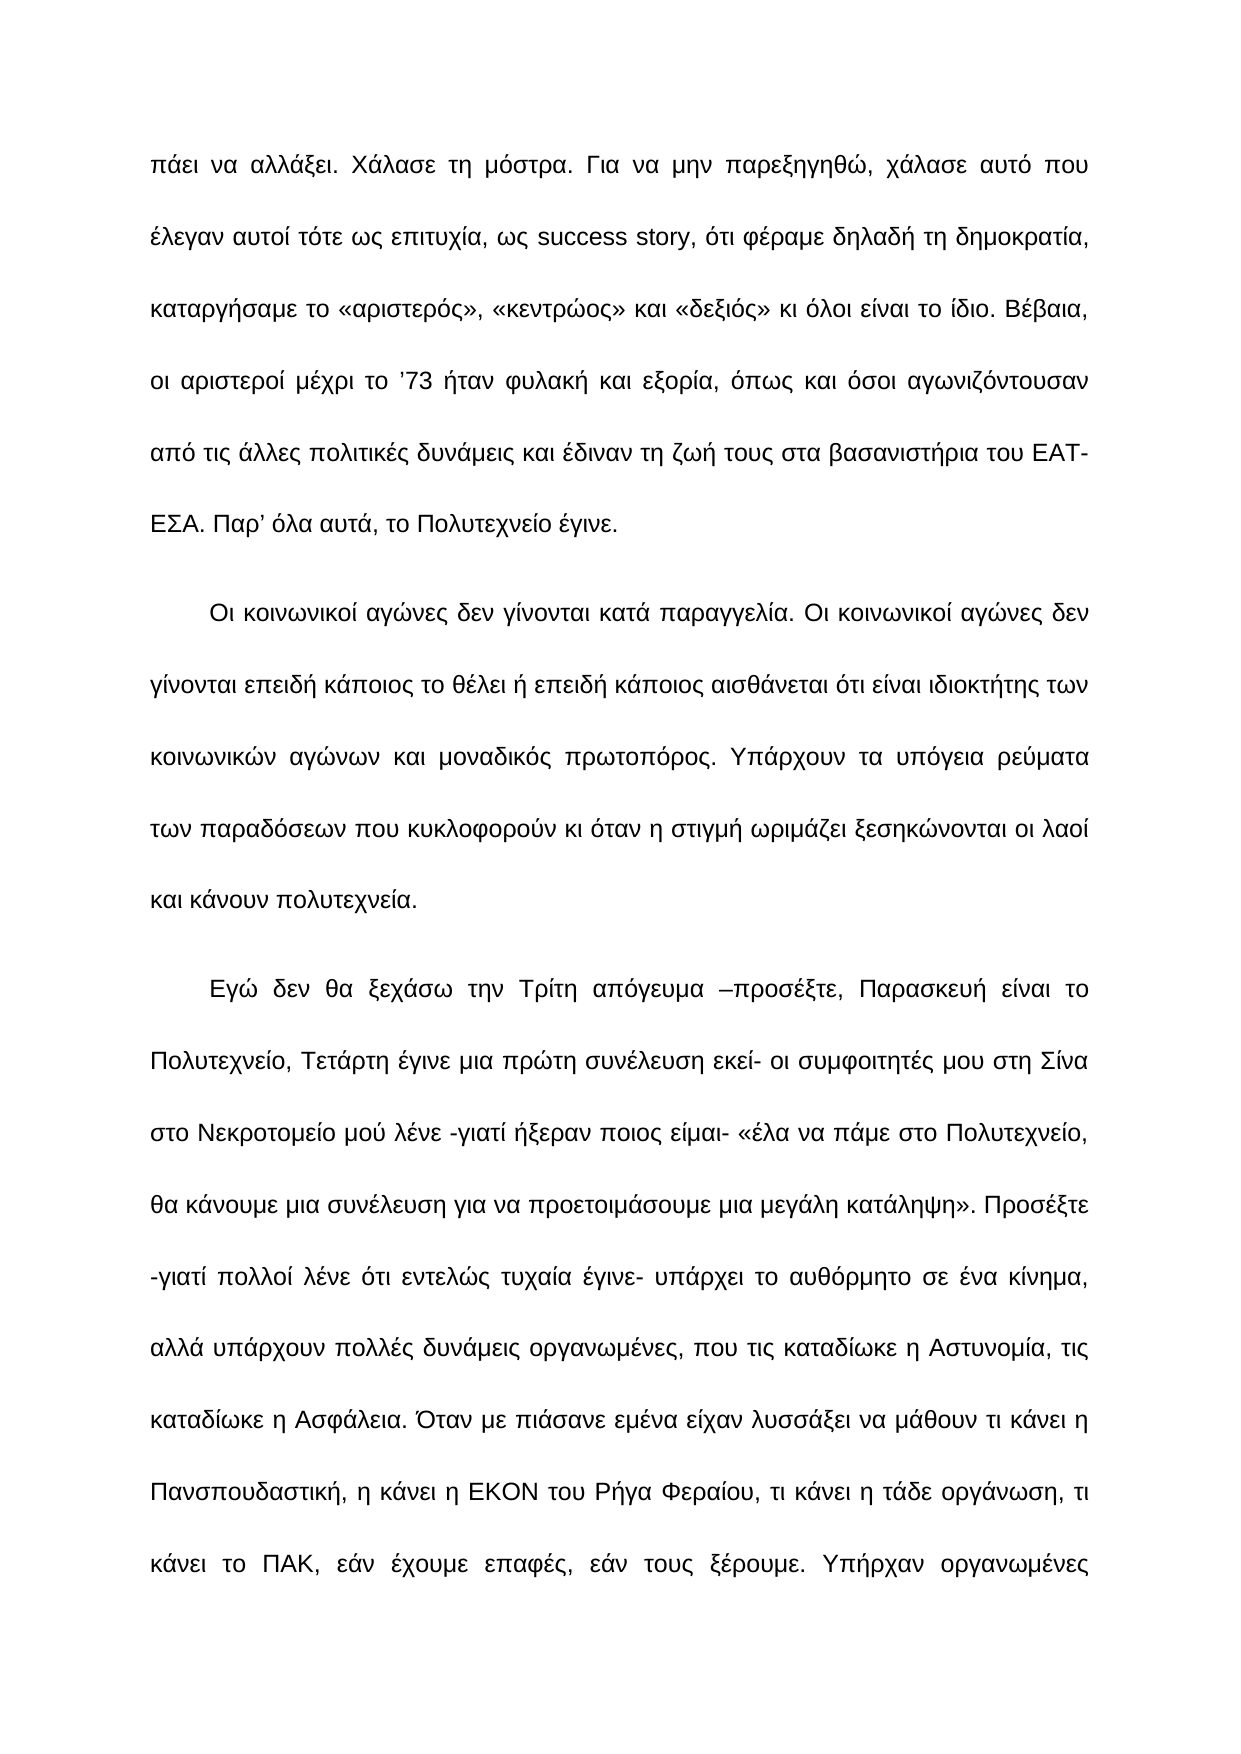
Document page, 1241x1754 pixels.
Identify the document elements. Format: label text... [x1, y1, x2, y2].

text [150, 150, 1090, 538]
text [150, 974, 1090, 1578]
text Οι κοινωνικοί αγώνες δεν γίνονται κατά παραγγελία. Οι κοινωνικοί αγώνες δεν γίνονται επειδή κάποιος το θέλει ή επειδή κάποιος αισθάνεται ότι είναι ιδιοκτήτης των κοινωνικών αγώνων και μοναδικός πρωτοπόρος. Υπάρχουν τα υπόγεια ρεύματα των παραδόσεων που κυκλοφορούν κι όταν η στιγμή ωριμάζει ξεσηκώνονται οι λαοί και κάνουν πολυτεχνεία. [150, 598, 1090, 914]
